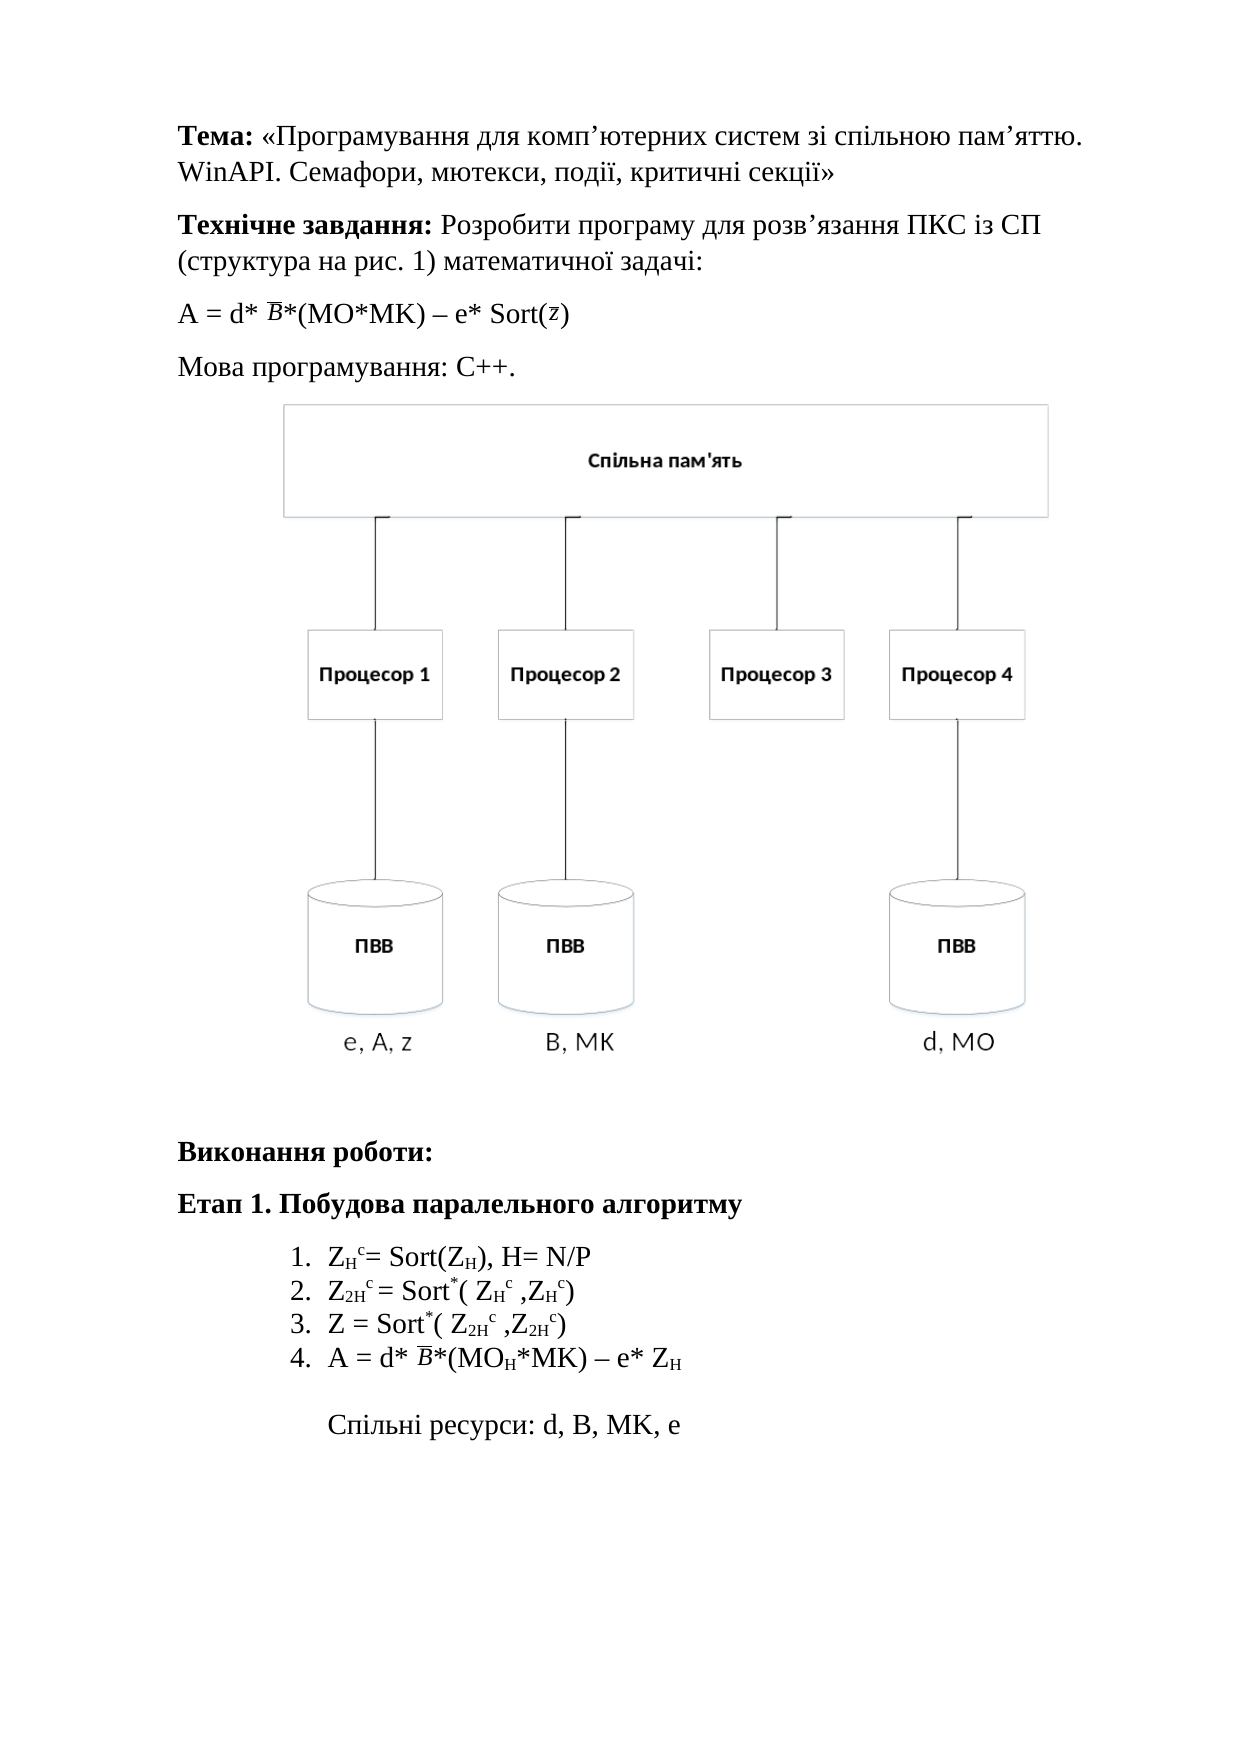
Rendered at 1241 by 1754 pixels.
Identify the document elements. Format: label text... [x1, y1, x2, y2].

text Етап 1. Побудова паралельного алгоритму [177, 1187, 1152, 1220]
text A = d* *(MO*MK) – e* Sort() [177, 296, 1152, 329]
text Мова програмування: C++. [177, 349, 1152, 382]
list Z = Sort*( Z2Hc ,Z2Hc) [290, 1307, 1152, 1340]
list Спільні ресурси: d, B, MK, e [327, 1374, 1152, 1441]
text Виконання роботи: [177, 1134, 1152, 1167]
text Тема: «Програмування для комп’ютерних систем зі спільною пам’яттю. WinAPI. Семафори, мютекси, події, критичні секції» [177, 118, 1152, 188]
list A = d* *(MOH*MK) – e* ZH [290, 1340, 1152, 1374]
text Технічне завдання: Розробити програму для розв’язання ПКС із СП (структура на рис. 1) математичної задачі: [177, 207, 1152, 277]
list ZHc= Sort(ZH), H= N/P [290, 1239, 1152, 1273]
list Z2Hc = Sort*( ZHc ,ZHc) [290, 1273, 1152, 1307]
